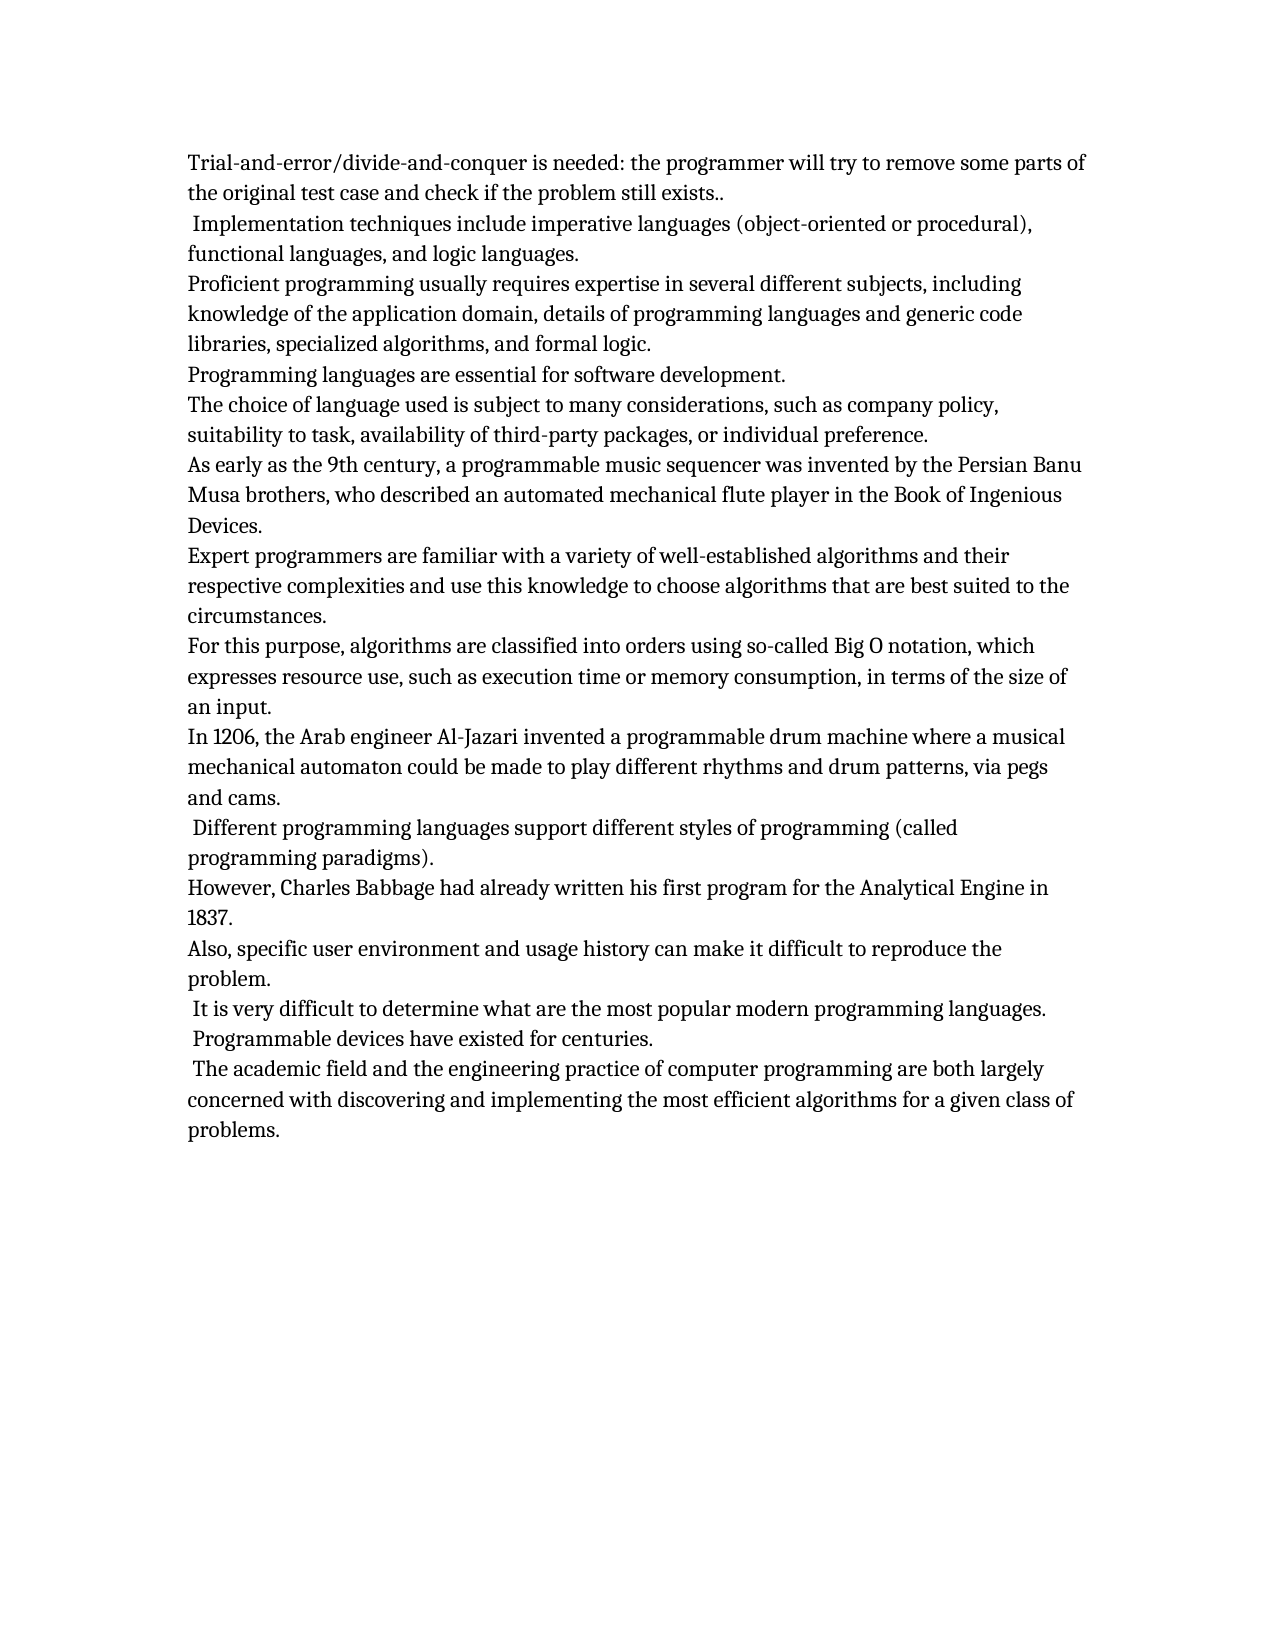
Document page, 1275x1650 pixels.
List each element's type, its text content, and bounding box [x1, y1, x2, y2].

text Trial-and-error/divide-and-conquer is needed: the programmer will try to remove some parts of the original test case and check if the problem still exists.. Implementation techniques include imperative languages (object-oriented or procedural), functional languages, and logic languages. Proficient programming usually requires expertise in several different subjects, including knowledge of the application domain, details of programming languages and generic code libraries, specialized algorithms, and formal logic. Programming languages are essential for software development. The choice of language used is subject to many considerations, such as company policy, suitability to task, availability of third-party packages, or individual preference. As early as the 9th century, a programmable music sequencer was invented by the Persian Banu Musa brothers, who described an automated mechanical flute player in the Book of Ingenious Devices. Expert programmers are familiar with a variety of well-established algorithms and their respective complexities and use this knowledge to choose algorithms that are best suited to the circumstances. For this purpose, algorithms are classified into orders using so-called Big O notation, which expresses resource use, such as execution time or memory consumption, in terms of the size of an input. In 1206, the Arab engineer Al-Jazari invented a programmable drum machine where a musical mechanical automaton could be made to play different rhythms and drum patterns, via pegs and cams. Different programming languages support different styles of programming (called programming paradigms). However, Charles Babbage had already written his first program for the Analytical Engine in 1837. Also, specific user environment and usage history can make it difficult to reproduce the problem. It is very difficult to determine what are the most popular modern programming languages. Programmable devices have existed for centuries. The academic field and the engineering practice of computer programming are both largely concerned with discovering and implementing the most efficient algorithms for a given class of problems. [187, 150, 1087, 1143]
